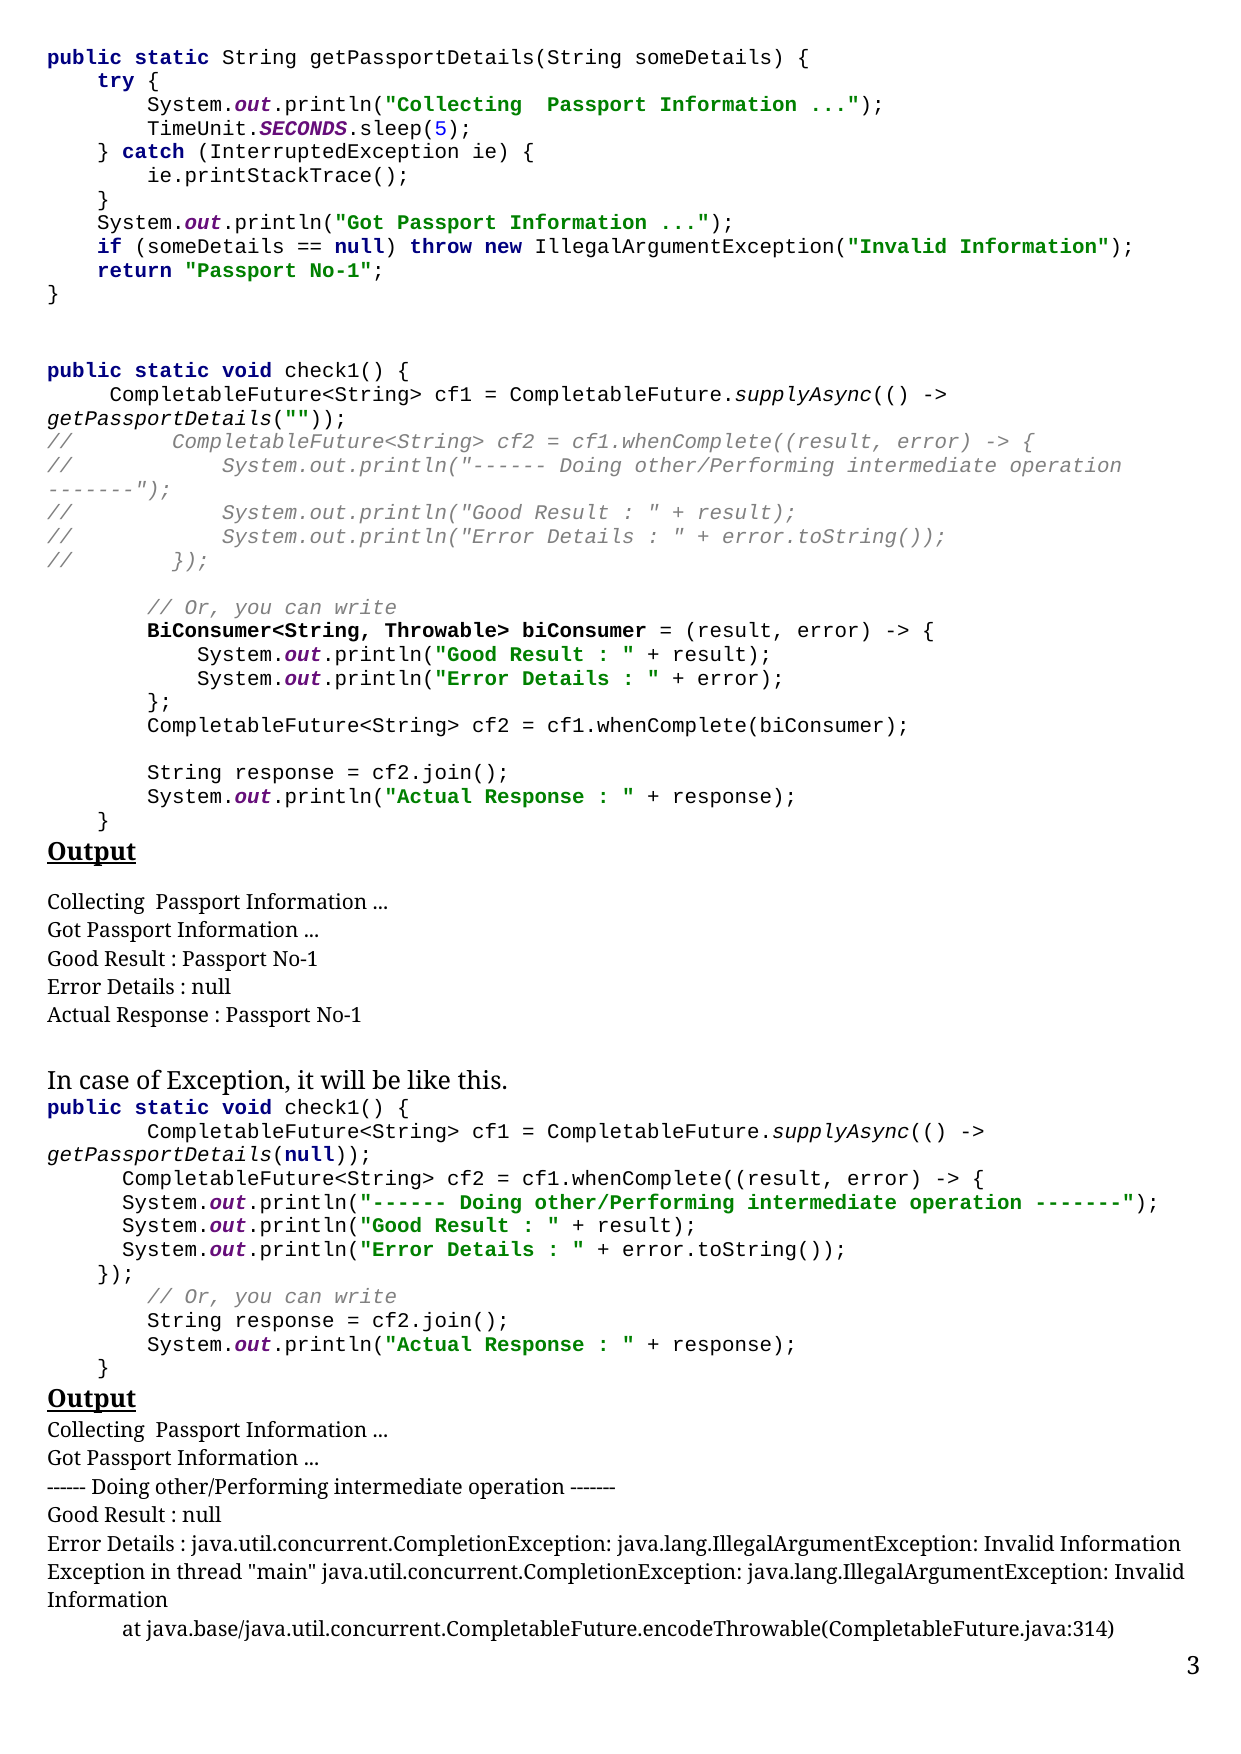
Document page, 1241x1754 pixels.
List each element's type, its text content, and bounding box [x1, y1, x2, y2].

text public static void check1() { CompletableFuture<String> cf1 = CompletableFuture.supplyAsync(() -> getPassportDetails(null)); CompletableFuture<String> cf2 = cf1.whenComplete((result, error) -> { System.out.println("------ Doing other/Performing intermediate operation -------"); System.out.println("Good Result : " + result); System.out.println("Error Details : " + error.toString()); }); // Or, you can write String response = cf2.join(); System.out.println("Actual Response : " + response); } [47, 1097, 1200, 1381]
text Good Result : null [47, 1500, 1200, 1529]
text at java.base/java.util.concurrent.CompletableFuture.encodeThrowable(CompletableFuture.java:314) [47, 1614, 1200, 1642]
text Actual Response : Passport No-1 [47, 1001, 1200, 1029]
text Collecting Passport Information ... [47, 1415, 1200, 1443]
text public static String getPassportDetails(String someDetails) { try { System.out.println("Collecting Passport Information ..."); TimeUnit.SECONDS.sleep(5); } catch (InterruptedException ie) { ie.printStackTrace(); } System.out.println("Got Passport Information ..."); if (someDetails == null) throw new IllegalArgumentException("Invalid Information"); return "Passport No-1"; } [47, 47, 1200, 307]
text Output [47, 833, 1200, 867]
text Error Details : java.util.concurrent.CompletionException: java.lang.IllegalArgumentException: Invalid Information [47, 1529, 1200, 1557]
text Collecting Passport Information ... [47, 887, 1200, 915]
text Exception in thread "main" java.util.concurrent.CompletionException: java.lang.IllegalArgumentException: Invalid Information [47, 1557, 1200, 1614]
text In case of Exception, it will be like this. [47, 1063, 1200, 1097]
text Got Passport Information ... [47, 915, 1200, 944]
text Good Result : Passport No-1 [47, 944, 1200, 972]
text Got Passport Information ... [47, 1443, 1200, 1472]
text ------ Doing other/Performing intermediate operation ------- [47, 1472, 1200, 1500]
text public static void check1() { CompletableFuture<String> cf1 = CompletableFuture.supplyAsync(() -> getPassportDetails("")); // CompletableFuture<String> cf2 = cf1.whenComplete((result, error) -> { // System.out.println("------ Doing other/Performing intermediate operation -------"); // System.out.println("Good Result : " + result); // System.out.println("Error Details : " + error.toString()); // }); // Or, you can write BiConsumer<String, Throwable> biConsumer = (result, error) -> { System.out.println("Good Result : " + result); System.out.println("Error Details : " + error); }; CompletableFuture<String> cf2 = cf1.whenComplete(biConsumer); String response = cf2.join(); System.out.println("Actual Response : " + response); } [47, 360, 1200, 833]
text Error Details : null [47, 972, 1200, 1001]
text Output [47, 1381, 1200, 1415]
